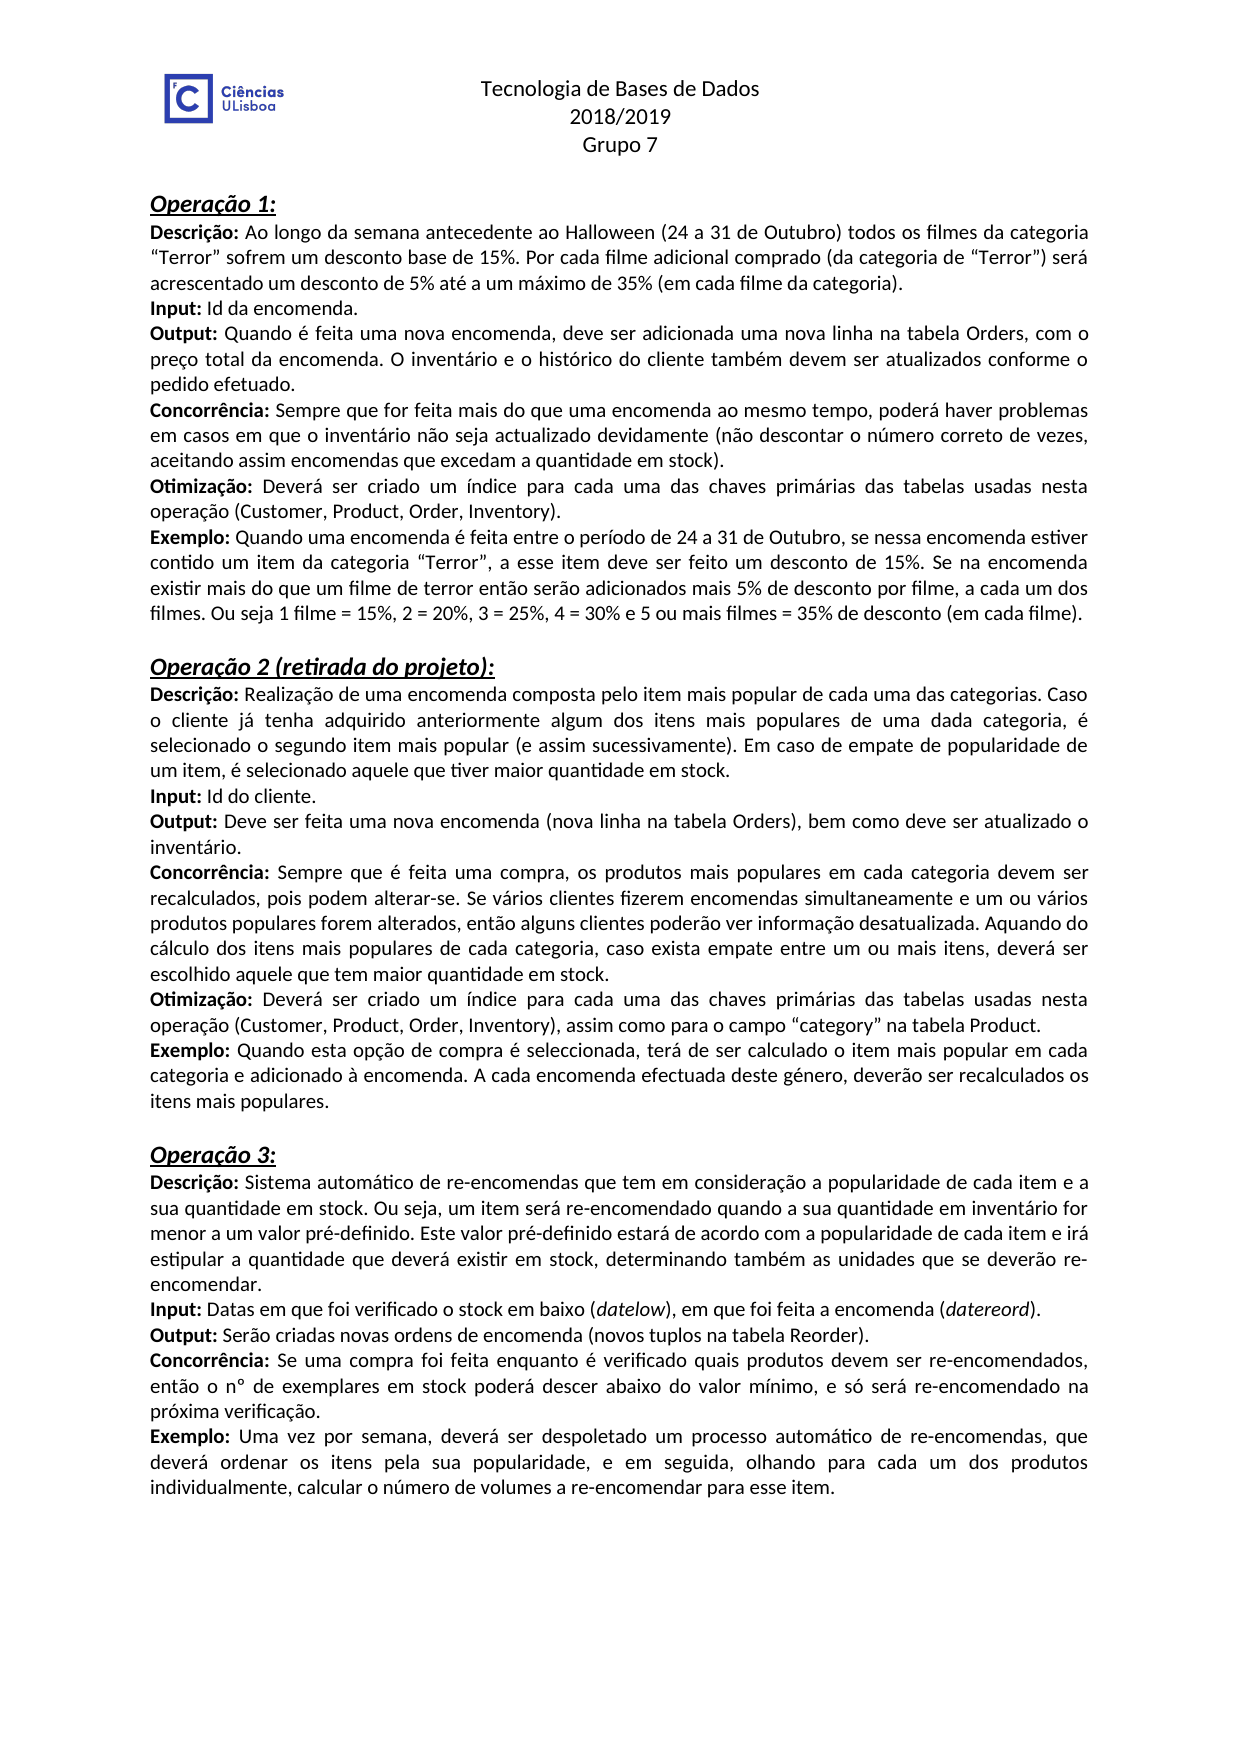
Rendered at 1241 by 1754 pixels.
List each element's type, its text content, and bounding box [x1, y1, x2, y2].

text Descrição: Realização de uma encomenda composta pelo item mais popular de cada uma das categorias. Caso o cliente já tenha adquirido anteriormente algum dos itens mais populares de uma dada categoria, é selecionado o segundo item mais popular (e assim sucessivamente). Em caso de empate de popularidade de um item, é selecionado aquele que tiver maior quantidade em stock. [150, 681, 1090, 783]
text Input: Id do cliente. [150, 783, 1090, 808]
picture [150, 59, 298, 138]
text Operação 3: [150, 1139, 1090, 1169]
text Exemplo: Uma vez por semana, deverá ser despoletado um processo automático de re-encomendas, que deverá ordenar os itens pela sua popularidade, e em seguida, olhando para cada um dos produtos individualmente, calcular o número de volumes a re-encomendar para esse item. [150, 1424, 1090, 1500]
text Input: Id da encomenda. [150, 295, 1090, 321]
text Concorrência: Sempre que for feita mais do que uma encomenda ao mesmo tempo, poderá haver problemas em casos em que o inventário não seja actualizado devidamente (não descontar o número correto de vezes, aceitando assim encomendas que excedam a quantidade em stock). [150, 397, 1090, 473]
text Otimização: Deverá ser criado um índice para cada uma das chaves primárias das tabelas usadas nesta operação (Customer, Product, Order, Inventory). [150, 473, 1090, 524]
text Otimização: Deverá ser criado um índice para cada uma das chaves primárias das tabelas usadas nesta operação (Customer, Product, Order, Inventory), assim como para o campo “category” na tabela Product. [150, 986, 1090, 1037]
text Descrição: Ao longo da semana antecedente ao Halloween (24 a 31 de Outubro) todos os filmes da categoria “Terror” sofrem um desconto base de 15%. Por cada filme adicional comprado (da categoria de “Terror”) será acrescentado um desconto de 5% até a um máximo de 35% (em cada filme da categoria). [150, 219, 1090, 295]
text Descrição: Sistema automático de re-encomendas que tem em consideração a popularidade de cada item e a sua quantidade em stock. Ou seja, um item será re-encomendado quando a sua quantidade em inventário for menor a um valor pré-definido. Este valor pré-definido estará de acordo com a popularidade de cada item e irá estipular a quantidade que deverá existir em stock, determinando também as unidades que se deverão re-encomendar. [150, 1169, 1090, 1297]
text Operação 1: [150, 188, 1090, 219]
text Exemplo: Quando esta opção de compra é seleccionada, terá de ser calculado o item mais popular em cada categoria e adicionado à encomenda. A cada encomenda efectuada deste género, deverão ser recalculados os itens mais populares. [150, 1037, 1090, 1113]
text Concorrência: Se uma compra foi feita enquanto é verificado quais produtos devem ser re-encomendados, então o nº de exemplares em stock poderá descer abaixo do valor mínimo, e só será re-encomendado na próxima verificação. [150, 1347, 1090, 1424]
text Output: Deve ser feita uma nova encomenda (nova linha na tabela Orders), bem como deve ser atualizado o inventário. [150, 808, 1090, 859]
text Output: Quando é feita uma nova encomenda, deve ser adicionada uma nova linha na tabela Orders, com o preço total da encomenda. O inventário e o histórico do cliente também devem ser atualizados conforme o pedido efetuado. [150, 321, 1090, 397]
text Operação 2 (retirada do projeto): [150, 651, 1090, 681]
text Concorrência: Sempre que é feita uma compra, os produtos mais populares em cada categoria devem ser recalculados, pois podem alterar-se. Se vários clientes fizerem encomendas simultaneamente e um ou vários produtos populares forem alterados, então alguns clientes poderão ver informação desatualizada. Aquando do cálculo dos itens mais populares de cada categoria, caso exista empate entre um ou mais itens, deverá ser escolhido aquele que tem maior quantidade em stock. [150, 859, 1090, 986]
text Exemplo: Quando uma encomenda é feita entre o período de 24 a 31 de Outubro, se nessa encomenda estiver contido um item da categoria “Terror”, a esse item deve ser feito um desconto de 15%. Se na encomenda existir mais do que um filme de terror então serão adicionados mais 5% de desconto por filme, a cada um dos filmes. Ou seja 1 filme = 15%, 2 = 20%, 3 = 25%, 4 = 30% e 5 ou mais filmes = 35% de desconto (em cada filme). [150, 524, 1090, 626]
text Output: Serão criadas novas ordens de encomenda (novos tuplos na tabela Reorder). [150, 1322, 1090, 1347]
text Input: Datas em que foi verificado o stock em baixo (datelow), em que foi feita a encomenda (datereord). [150, 1297, 1090, 1322]
